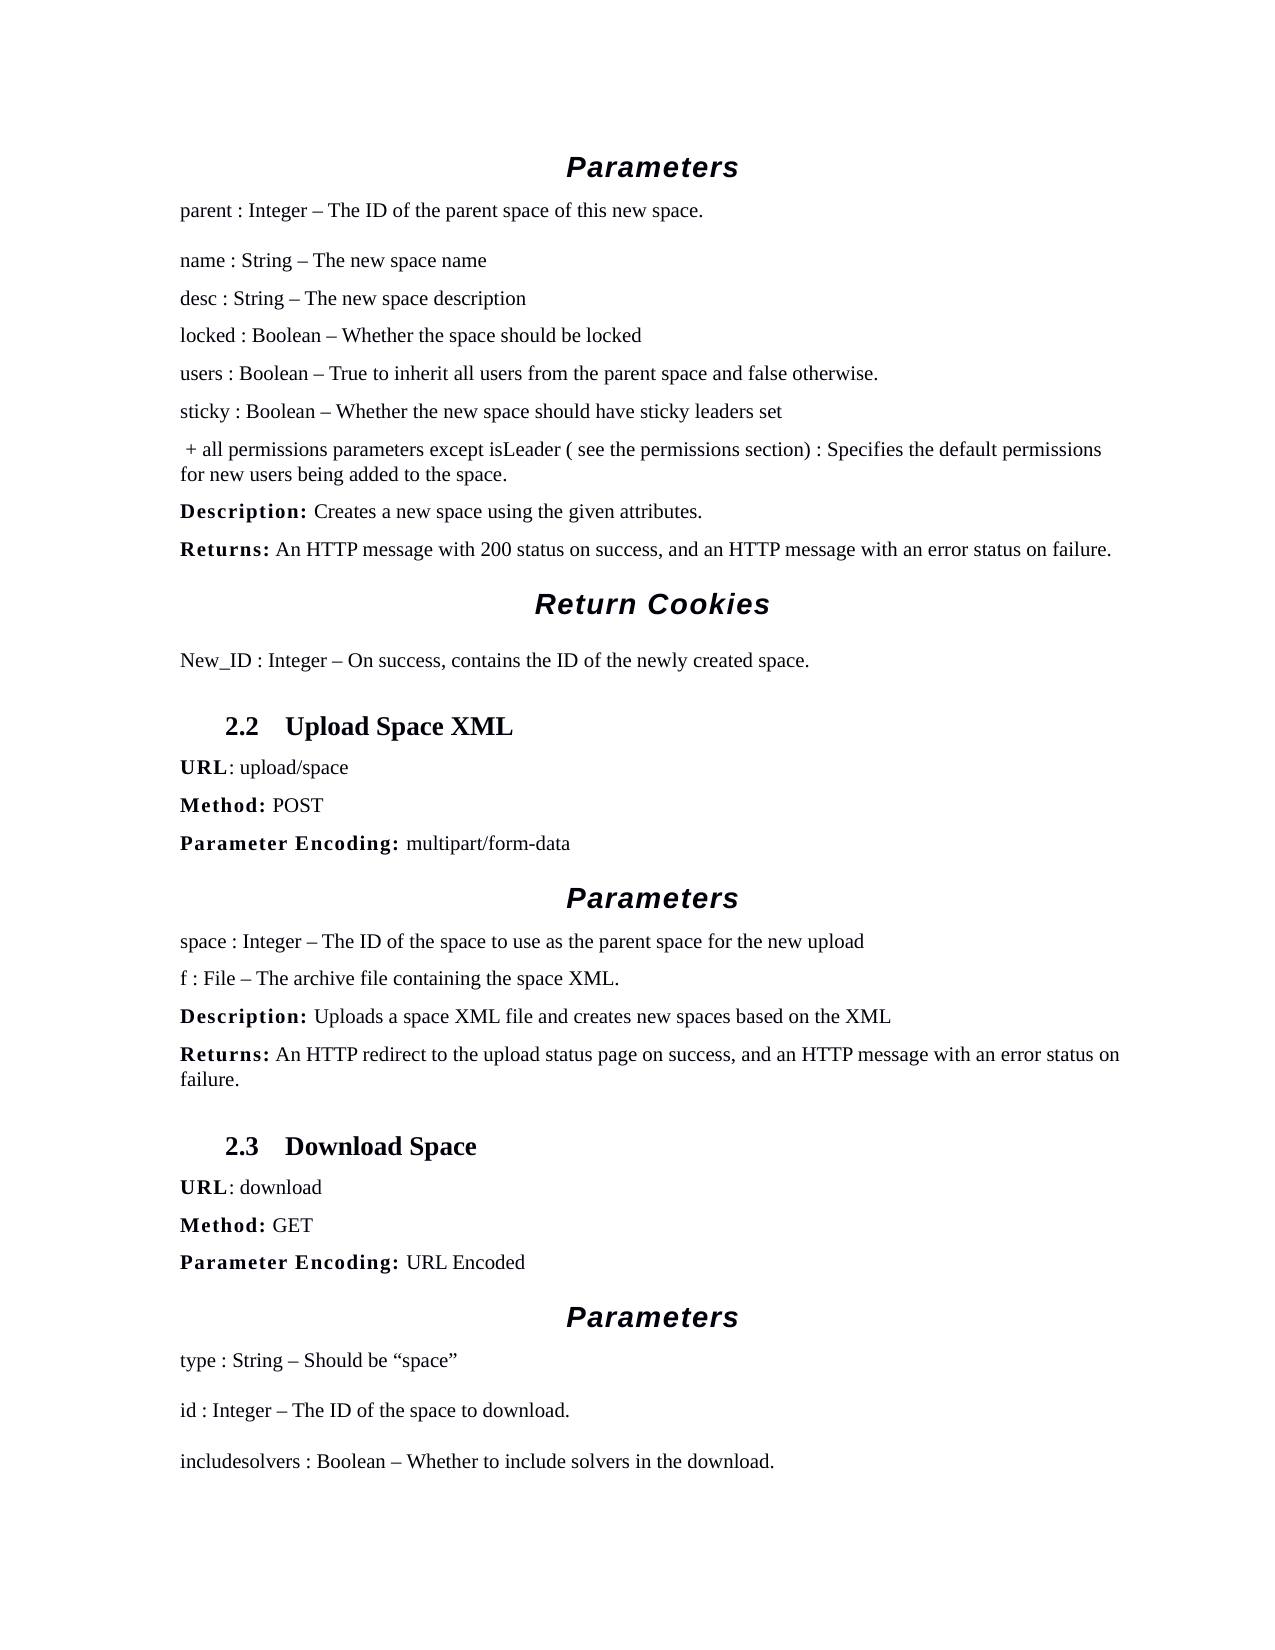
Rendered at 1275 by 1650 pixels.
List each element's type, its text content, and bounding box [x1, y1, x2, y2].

subtitle Return Cookies [180, 587, 1125, 621]
text Parameter Encoding: URL Encoded [180, 1250, 1125, 1274]
text URL: download [180, 1175, 1125, 1199]
text name : String – The new space name [180, 248, 1125, 272]
text type : String – Should be “space” [180, 1348, 1125, 1372]
text Description: Creates a new space using the given attributes. [180, 499, 1125, 523]
text URL: upload/space [180, 755, 1125, 779]
text locked : Boolean – Whether the space should be locked [180, 323, 1125, 347]
text id : Integer – The ID of the space to download. [180, 1398, 1125, 1422]
subtitle Upload Space XML [225, 710, 1125, 741]
text parent : Integer – The ID of the parent space of this new space. [180, 198, 1125, 222]
text desc : String – The new space description [180, 286, 1125, 310]
text users : Boolean – True to inherit all users from the parent space and false otherwise. [180, 361, 1125, 385]
subtitle Parameters [180, 1300, 1125, 1334]
subtitle Parameters [180, 150, 1125, 183]
text includesolvers : Boolean – Whether to include solvers in the download. [180, 1448, 1125, 1473]
subtitle Parameters [180, 881, 1125, 914]
text Returns: An HTTP message with 200 status on success, and an HTTP message with an error status on failure. [180, 537, 1125, 561]
text New_ID : Integer – On success, contains the ID of the newly created space. [180, 647, 1125, 672]
text sticky : Boolean – Whether the new space should have sticky leaders set [180, 399, 1125, 423]
text f : File – The archive file containing the space XML. [180, 966, 1125, 990]
text Method: POST [180, 793, 1125, 817]
text space : Integer – The ID of the space to use as the parent space for the new upload [180, 929, 1125, 953]
text + all permissions parameters except isLeader ( see the permissions section) : Specifies the default permissions for new users being added to the space. [180, 436, 1125, 486]
text Method: GET [180, 1212, 1125, 1237]
text Description: Uploads a space XML file and creates new spaces based on the XML [180, 1004, 1125, 1028]
text Returns: An HTTP redirect to the upload status page on success, and an HTTP message with an error status on failure. [180, 1042, 1125, 1091]
subtitle Download Space [225, 1130, 1125, 1161]
text Parameter Encoding: multipart/form-data [180, 831, 1125, 855]
